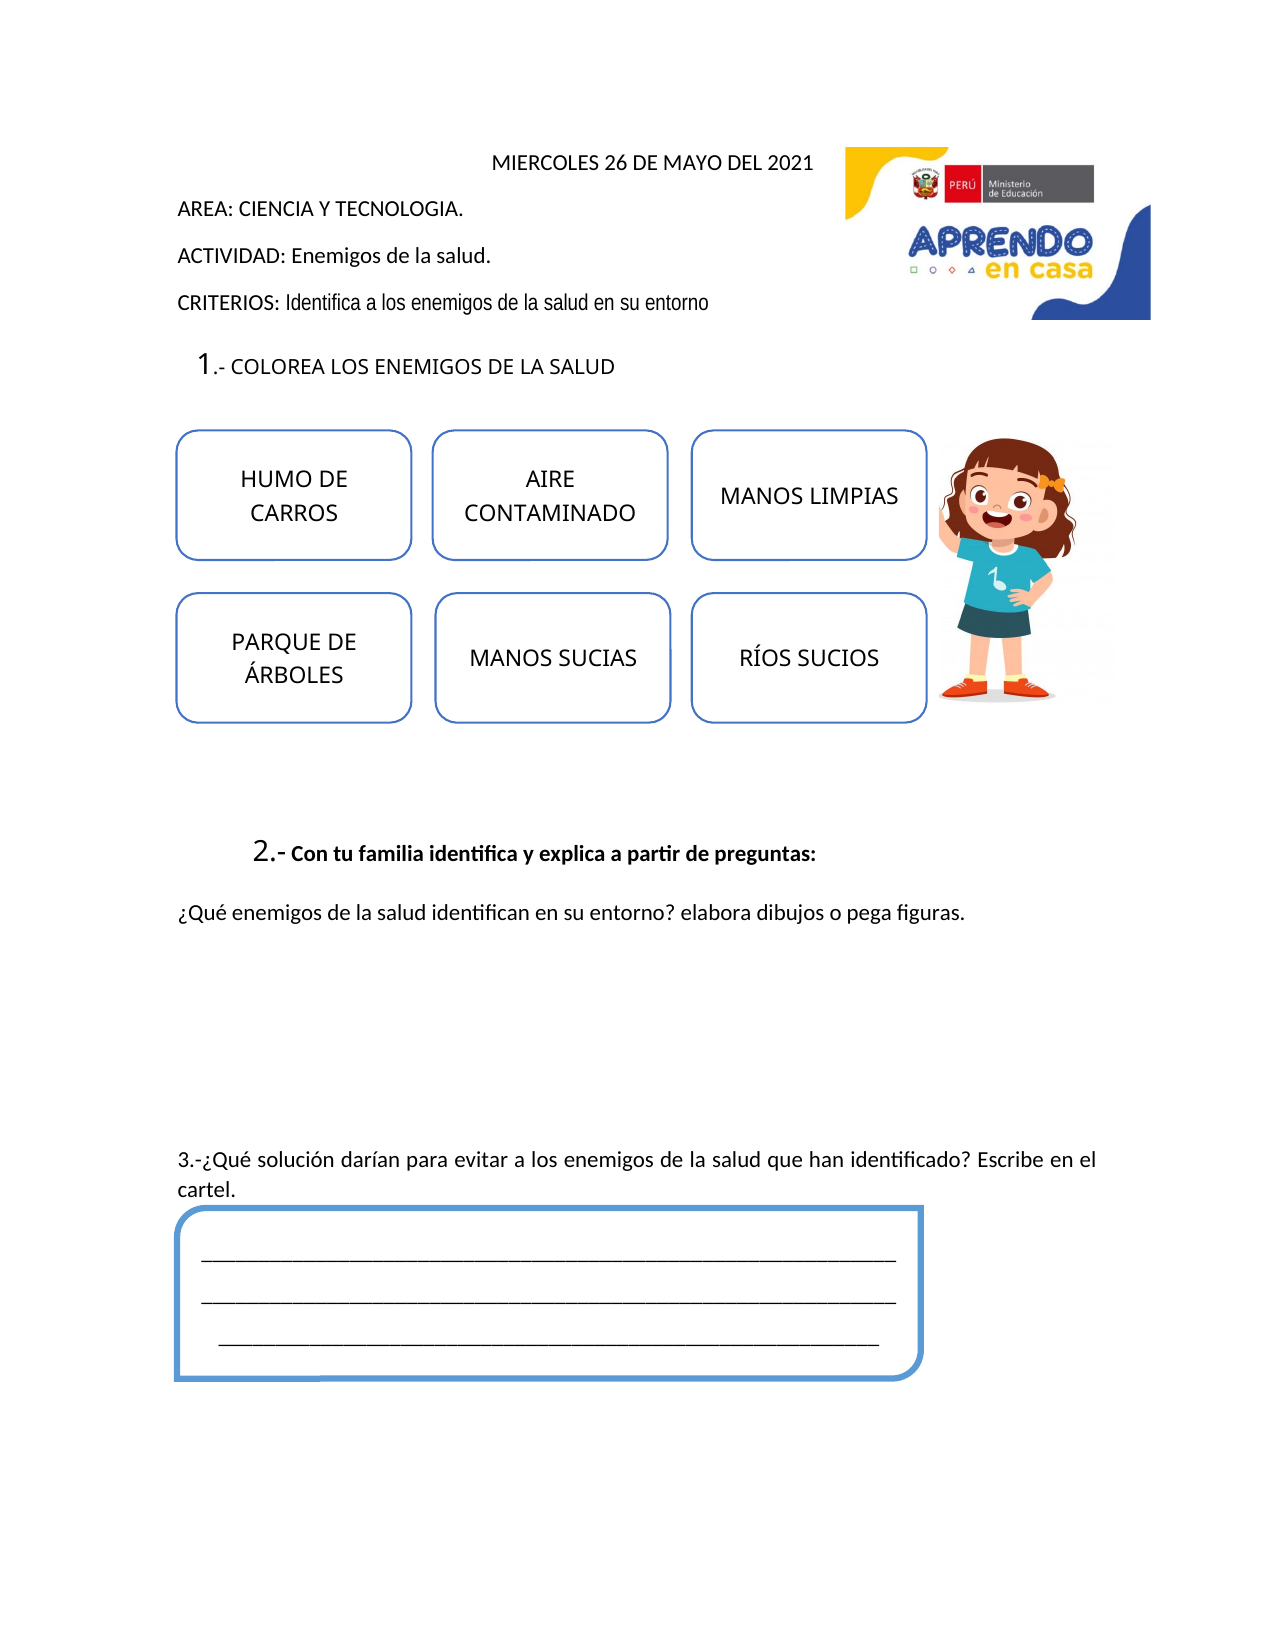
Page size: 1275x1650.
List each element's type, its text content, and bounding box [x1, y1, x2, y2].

text MIERCOLES 26 DE MAYO DEL 2021 [177, 148, 845, 176]
text 3.-¿Qué solución darían para evitar a los enemigos de la salud que han identificado? Escribe en el cartel. [177, 1145, 1098, 1203]
picture [938, 438, 1117, 704]
picture [845, 147, 1151, 320]
text 2.- Con tu familia identifica y explica a partir de preguntas: [177, 831, 1098, 870]
text AREA: CIENCIA Y TECNOLOGIA. [177, 194, 845, 222]
text ACTIVIDAD: Enemigos de la salud. [177, 241, 845, 269]
text 1.- COLOREA LOS ENEMIGOS DE LA SALUD [196, 343, 1098, 383]
text CRITERIOS: Identifica a los enemigos de la salud en su entorno [177, 288, 845, 316]
text ¿Qué enemigos de la salud identifican en su entorno? elabora dibujos o pega figuras. [177, 898, 1098, 926]
